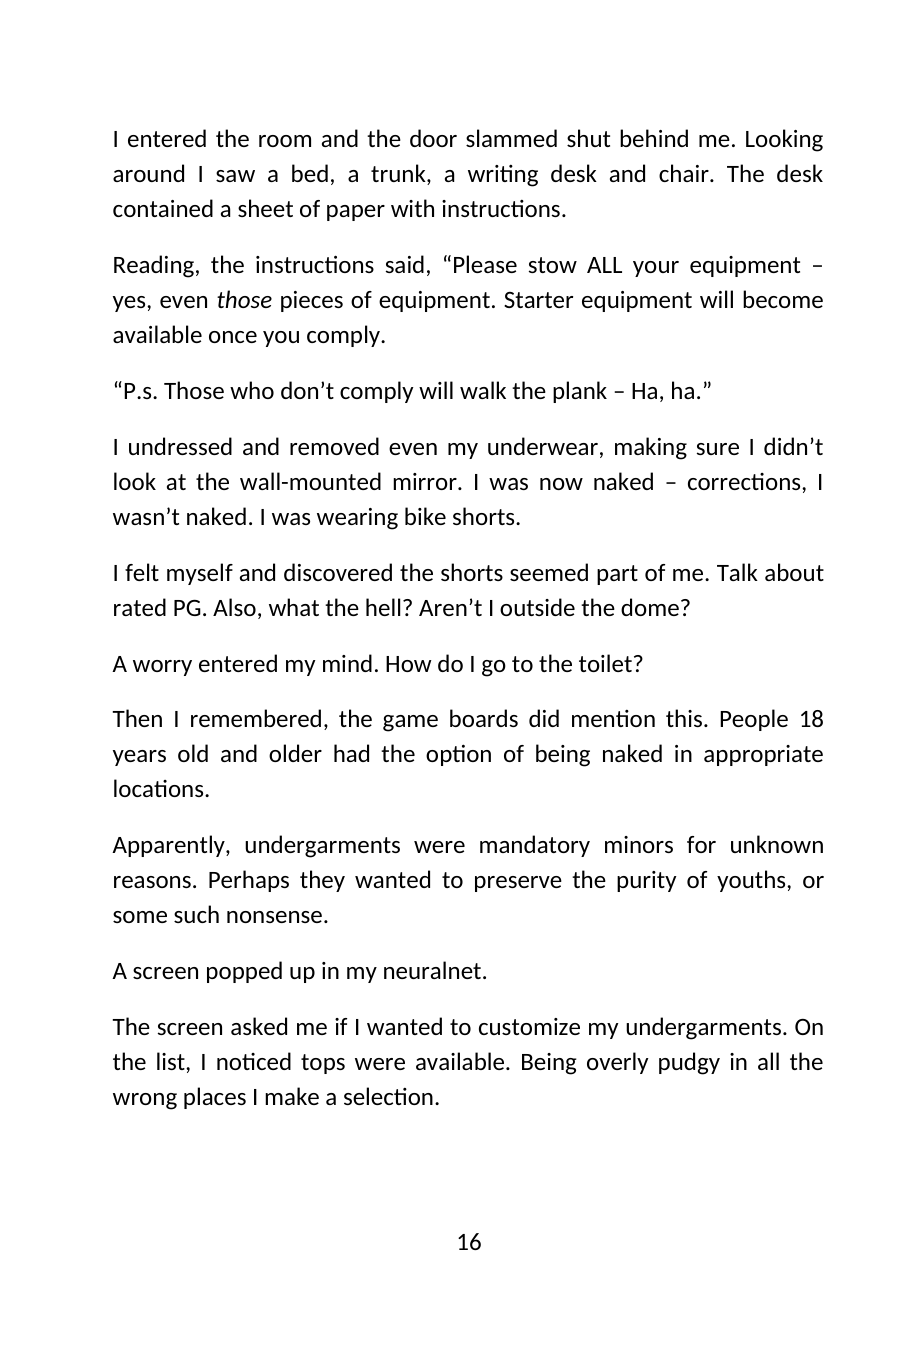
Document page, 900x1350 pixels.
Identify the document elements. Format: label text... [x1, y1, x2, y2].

text Then I remembered, the game boards did mention this. People 18 years old and older had the option of being naked in appropriate locations. [112, 704, 825, 804]
text I felt myself and discovered the shorts seemed part of me. Talk about rated PG. Also, what the hell? Aren’t I outside the dome? [112, 557, 825, 622]
text “P.s. Those who don’t comply will walk the plank – Ha, ha.” [112, 375, 825, 406]
text Apparently, undergarments were mandatory minors for unknown reasons. Perhaps they wanted to preserve the purity of youths, or some such nonsense. [112, 829, 825, 930]
text I undressed and removed even my underwear, making sure I didn’t look at the wall-mounted mirror. I was now naked – corrections, I wasn’t naked. I was wearing bike shorts. [112, 431, 825, 532]
text A worry entered my mind. How do I go to the toilet? [112, 648, 825, 678]
text The screen asked me if I wanted to customize my undergarments. On the list, I noticed tops were available. Being overly pudgy in all the wrong places I make a selection. [112, 1011, 825, 1112]
text I entered the room and the door slammed shut behind me. Looking around I saw a bed, a trunk, a writing desk and chair. The desk contained a sheet of paper with instructions. [112, 124, 825, 224]
text A screen popped up in my neuralnet. [112, 955, 825, 986]
